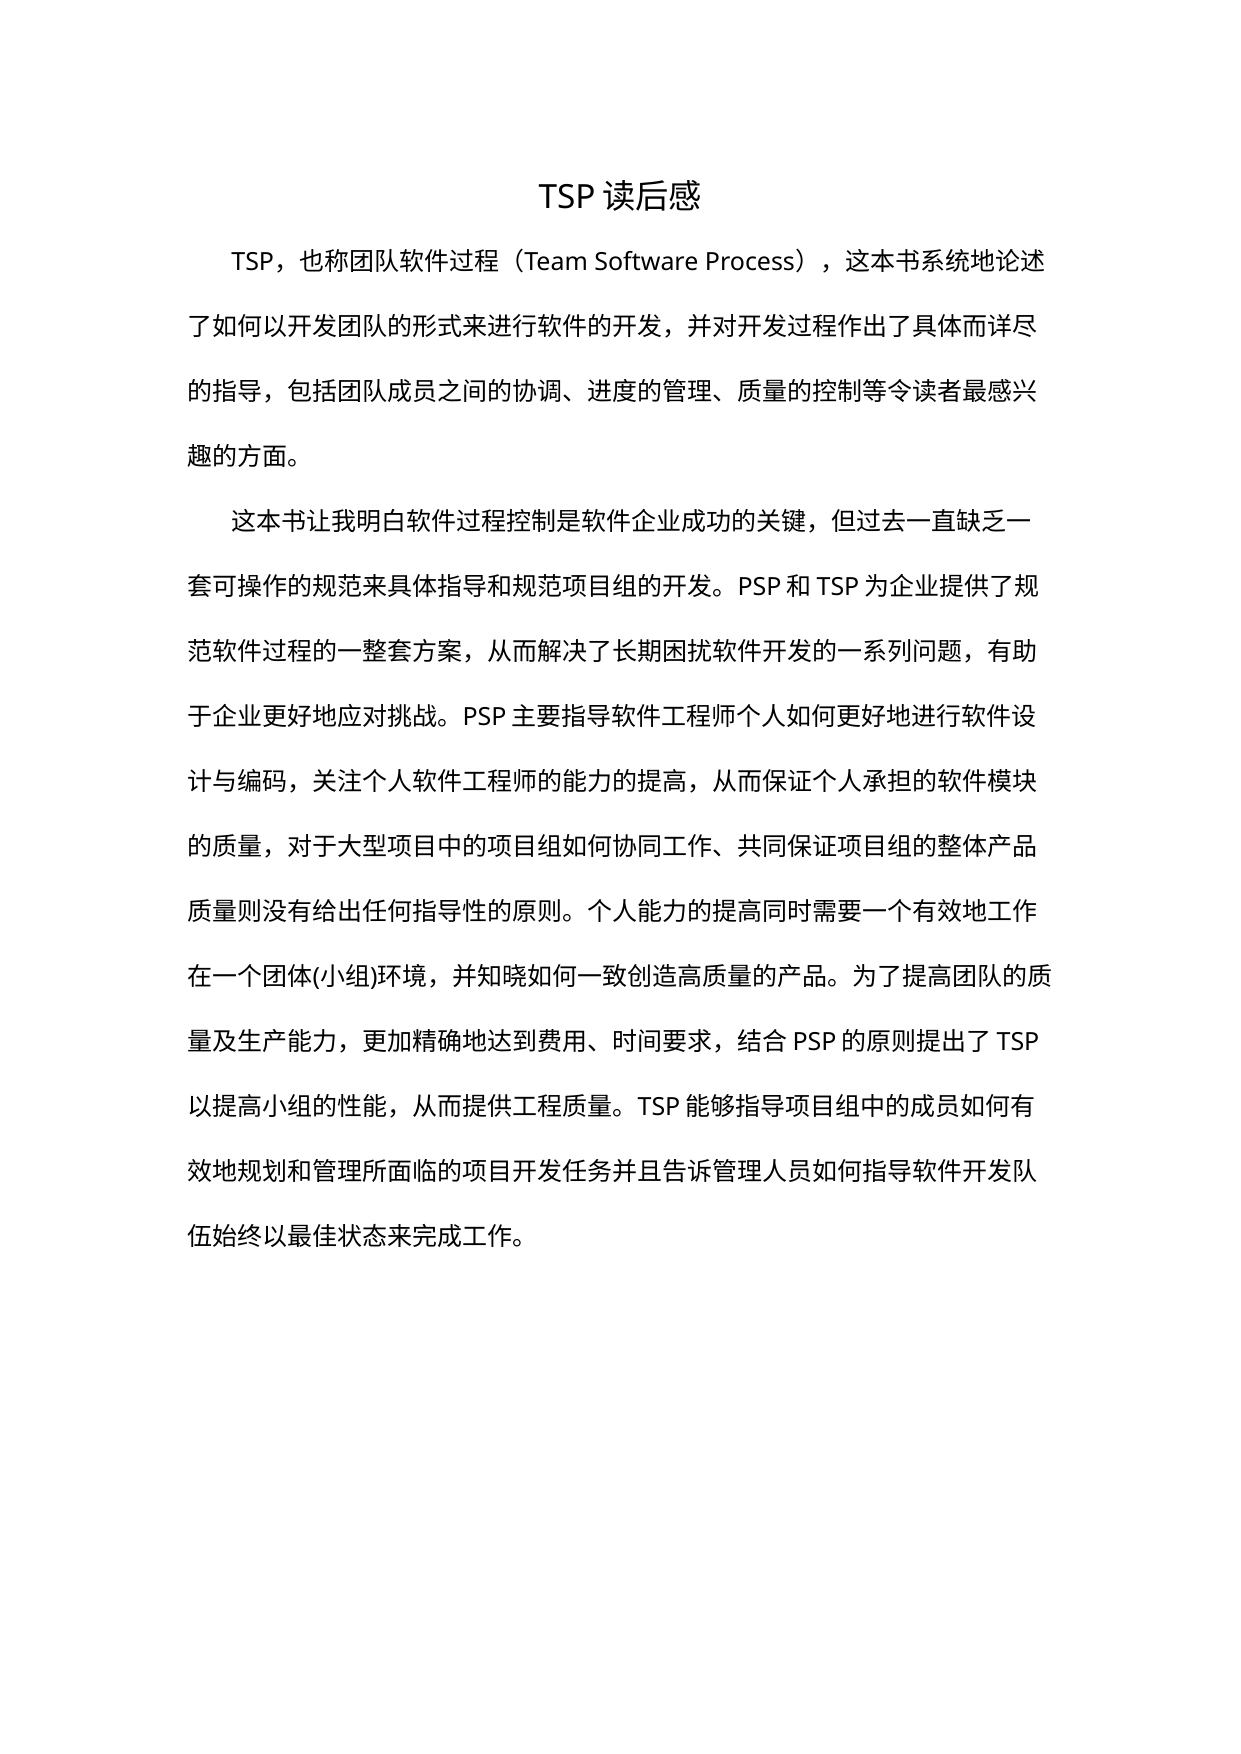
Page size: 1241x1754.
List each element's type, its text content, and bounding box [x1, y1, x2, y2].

text TSP读后感 [187, 162, 1053, 227]
text 这本书让我明白软件过程控制是软件企业成功的关键，但过去一直缺乏一套可操作的规范来具体指导和规范项目组的开发。PSP和TSP为企业提供了规范软件过程的一整套方案，从而解决了长期困扰软件开发的一系列问题，有助于企业更好地应对挑战。PSP主要指导软件工程师个人如何更好地进行软件设计与编码，关注个人软件工程师的能力的提高，从而保证个人承担的软件模块的质量，对于大型项目中的项目组如何协同工作、共同保证项目组的整体产品质量则没有给出任何指导性的原则。个人能力的提高同时需要一个有效地工作在一个团体(小组)环境，并知晓如何一致创造高质量的产品。为了提高团队的质量及生产能力，更加精确地达到费用、时间要求，结合PSP的原则提出了TSP以提高小组的性能，从而提供工程质量。TSP能够指导项目组中的成员如何有效地规划和管理所面临的项目开发任务并且告诉管理人员如何指导软件开发队伍始终以最佳状态来完成工作。 [187, 487, 1053, 1267]
text TSP，也称团队软件过程（Team Software Process），这本书系统地论述了如何以开发团队的形式来进行软件的开发，并对开发过程作出了具体而详尽的指导，包括团队成员之间的协调、进度的管理、质量的控制等令读者最感兴趣的方面。 [187, 227, 1053, 487]
